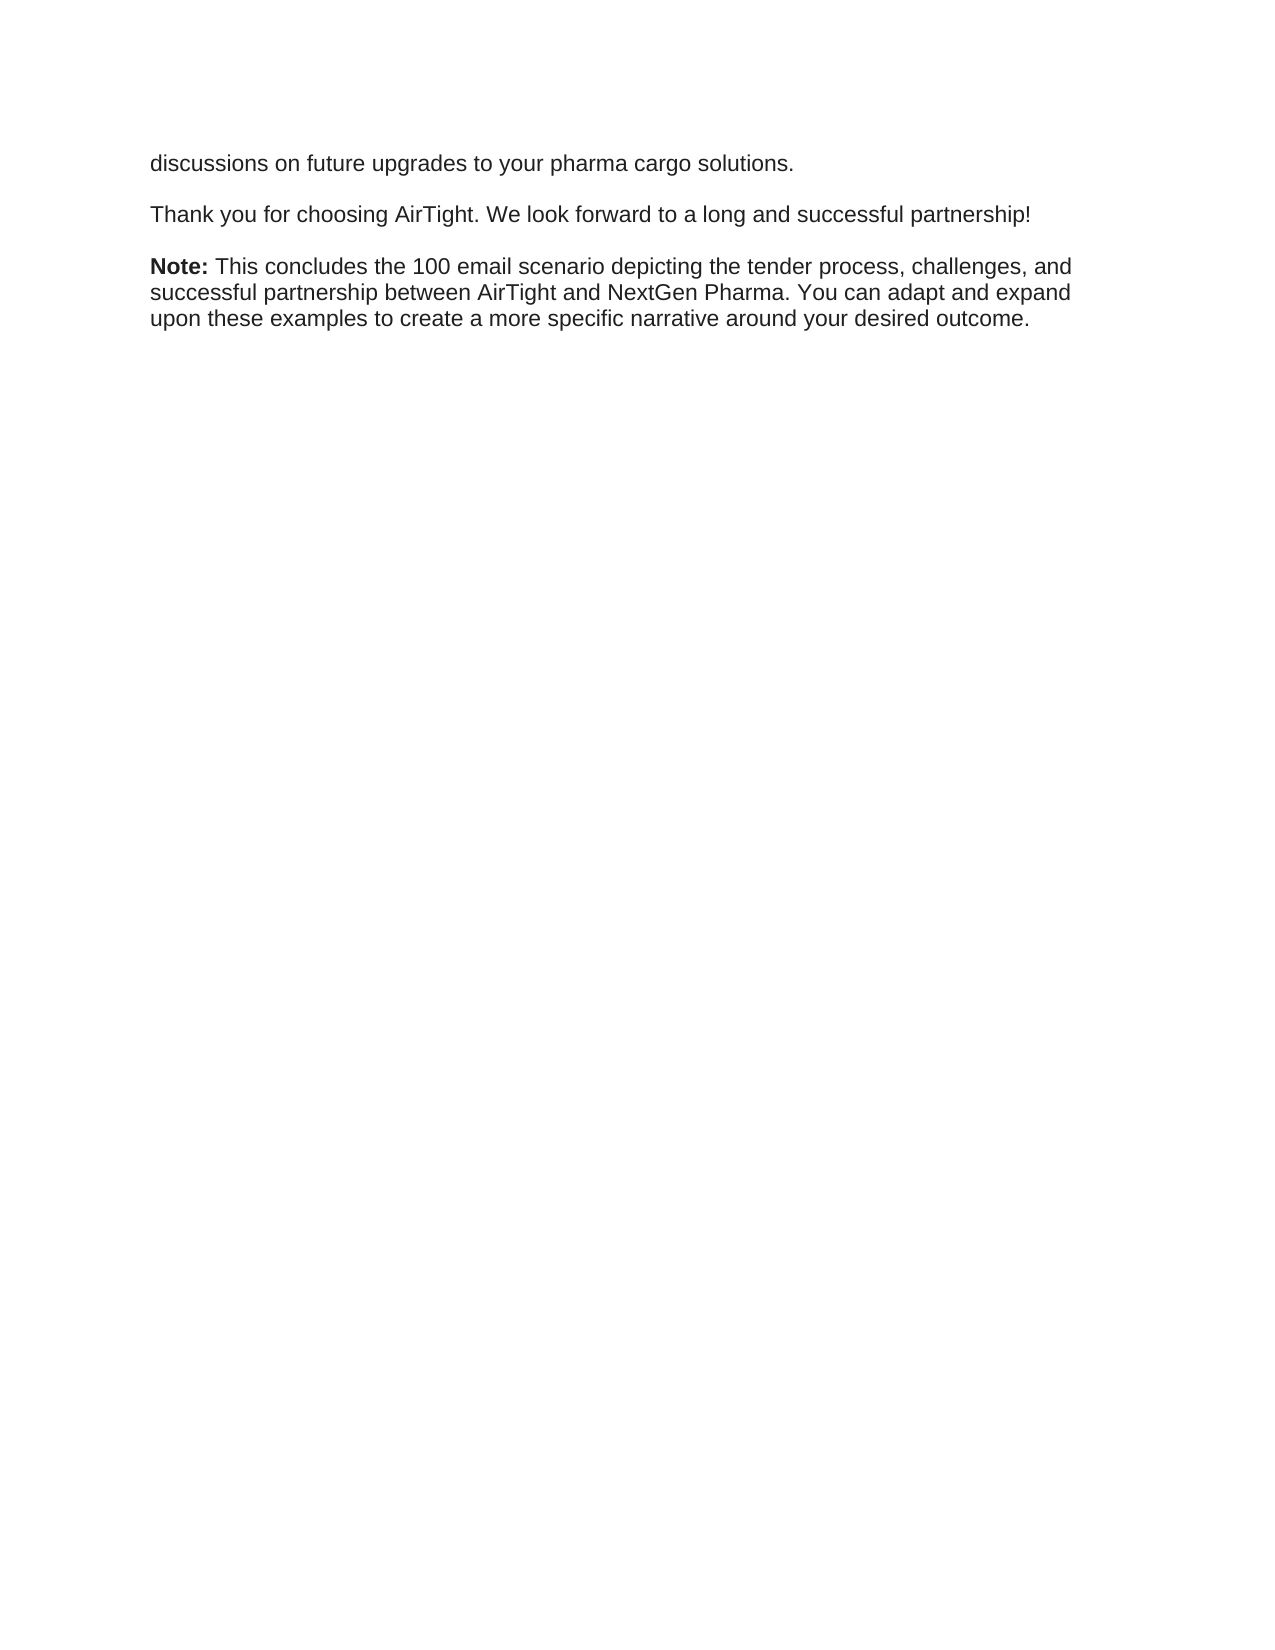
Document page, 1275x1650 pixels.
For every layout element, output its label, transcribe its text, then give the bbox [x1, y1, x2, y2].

text Note: This concludes the 100 email scenario depicting the tender process, challenges, and successful partnership between AirTight and NextGen Pharma. You can adapt and expand upon these examples to create a more specific narrative around your desired outcome. [150, 253, 1125, 332]
text Thank you for choosing AirTight. We look forward to a long and successful partnership! [150, 201, 1125, 228]
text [150, 150, 1125, 176]
